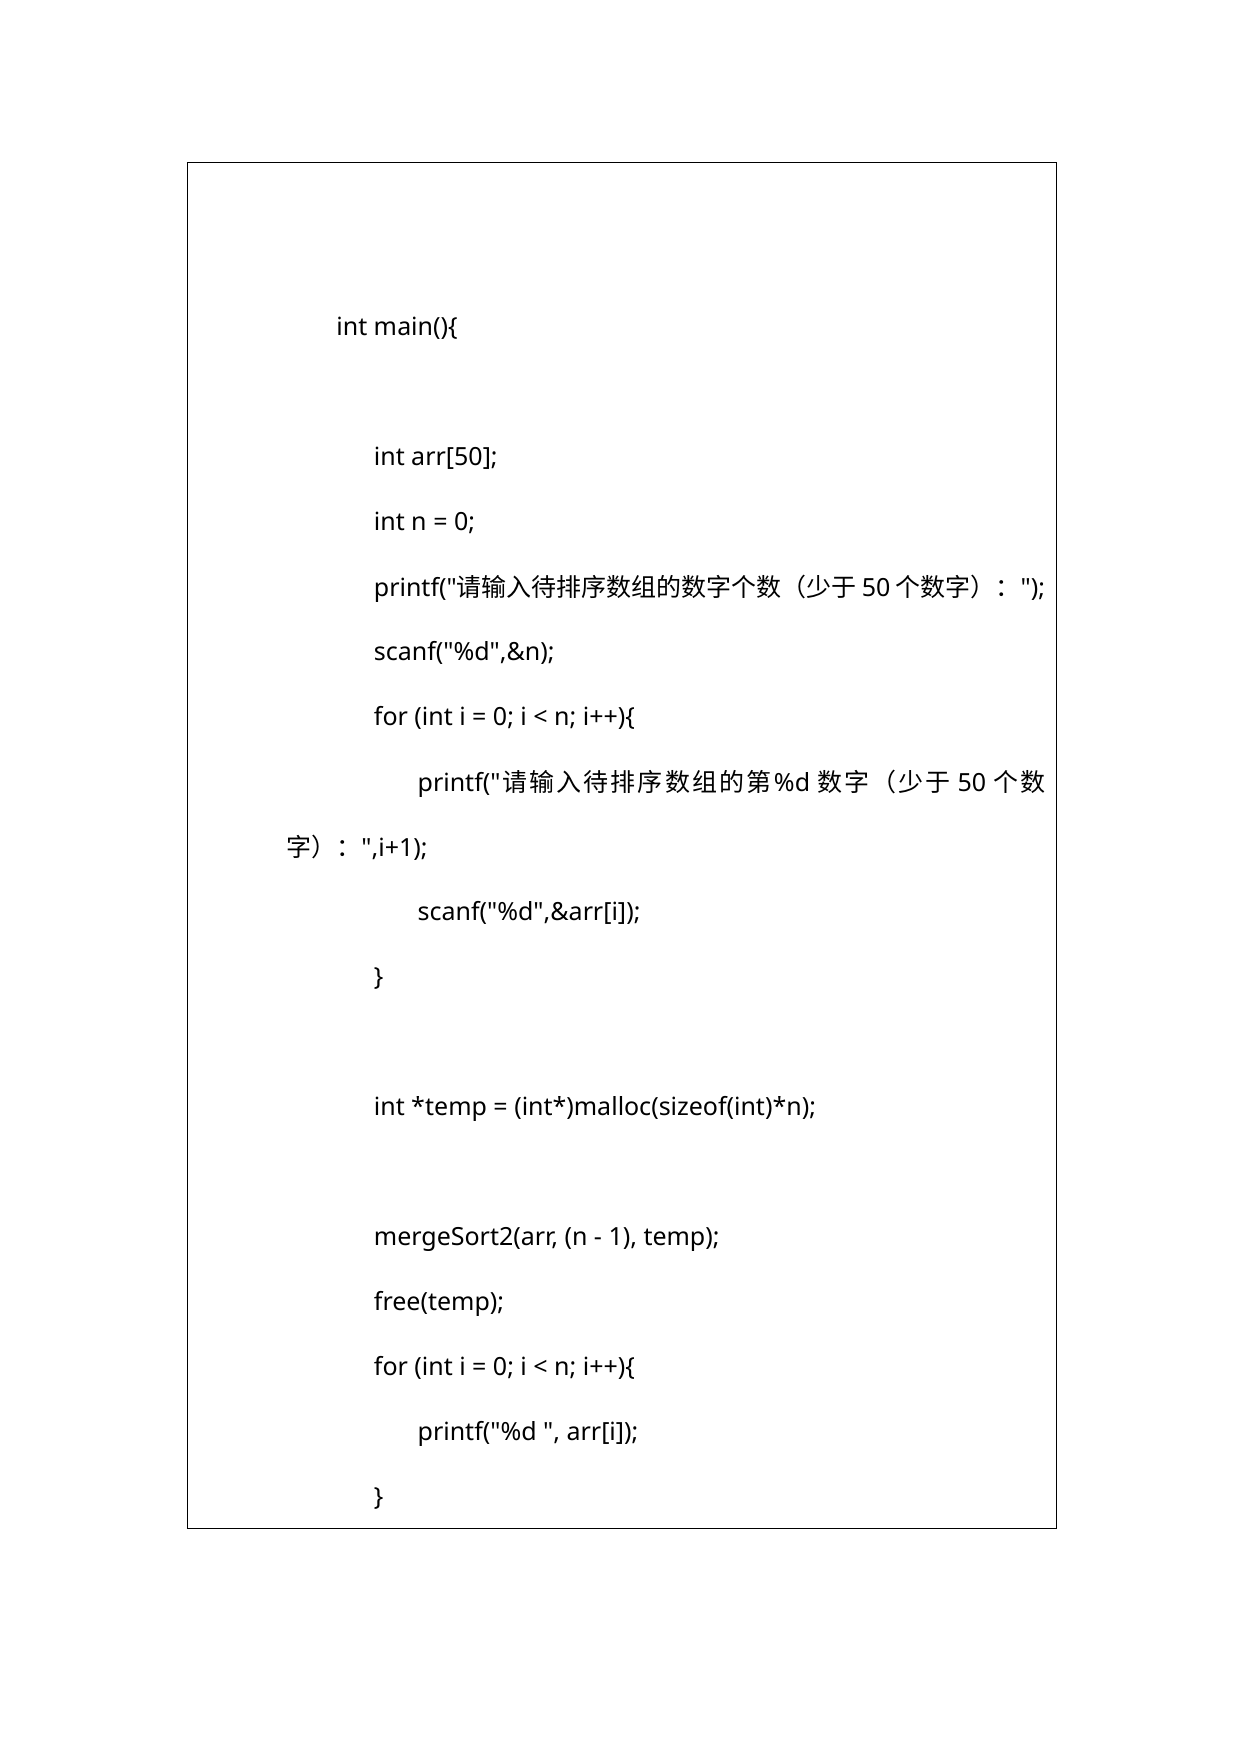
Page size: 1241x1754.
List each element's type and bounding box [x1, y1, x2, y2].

table_cell [188, 163, 1056, 1528]
